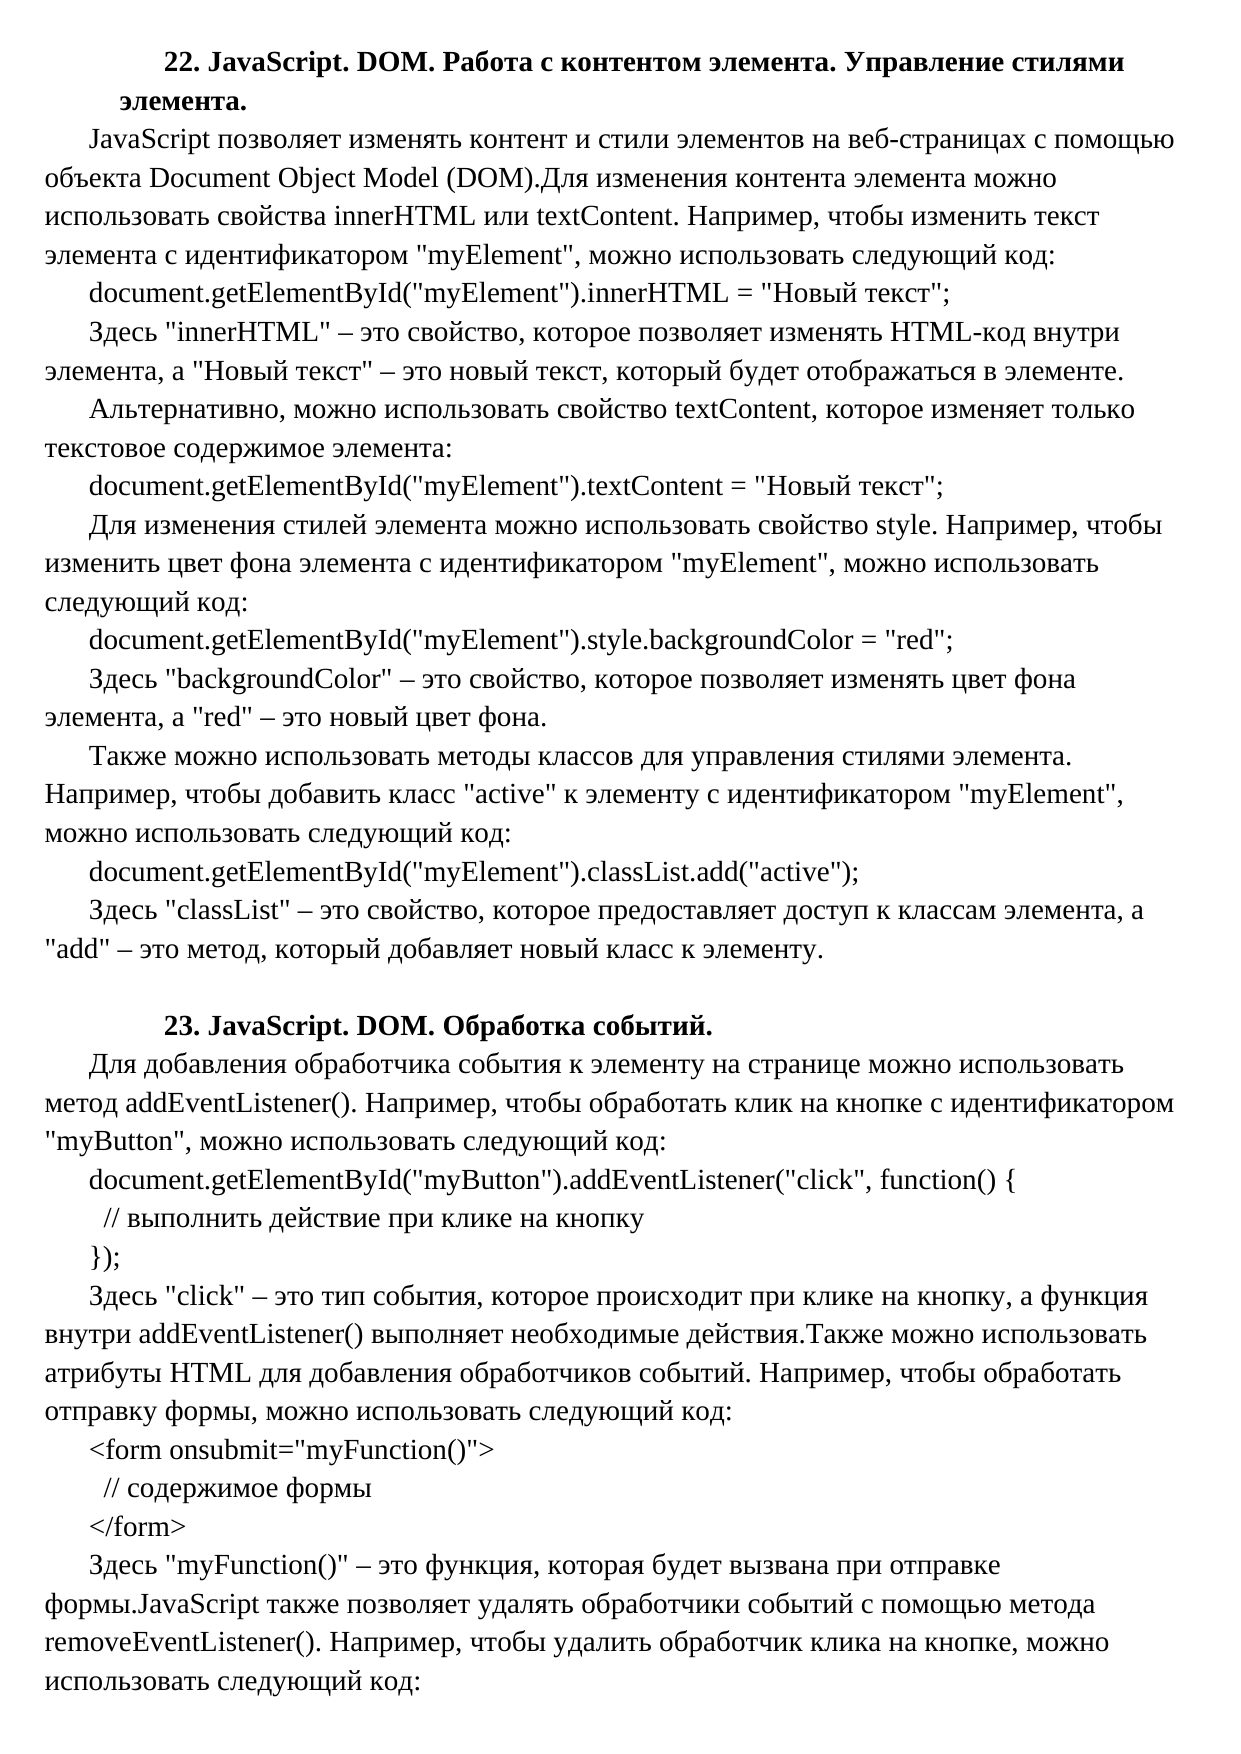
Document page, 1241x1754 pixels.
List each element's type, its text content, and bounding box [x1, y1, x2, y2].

text JavaScript позволяет изменять контент и стили элементов на веб-страницах с помощью объекта Document Object Model (DOM).Для изменения контента элемента можно использовать свойства innerHTML или textContent. Например, чтобы изменить текст элемента с идентификатором "myElement", можно использовать следующий код: [44, 121, 1196, 271]
text document.getElementById("myButton").addEventListener("click", function() { [44, 1162, 1196, 1196]
text Здесь "myFunction()" – это функция, которая будет вызвана при отправке формы.JavaScript также позволяет удалять обработчики событий с помощью метода removeEventListener(). Например, чтобы удалить обработчик клика на кнопке, можно использовать следующий код: [44, 1547, 1196, 1697]
text }); [44, 1239, 1196, 1273]
text Здесь "innerHTML" – это свойство, которое позволяет изменять HTML-код внутри элемента, а "Новый текст" – это новый текст, который будет отображаться в элементе. [44, 314, 1196, 386]
text document.getElementById("myElement").classList.add("active"); [44, 854, 1196, 887]
text </form> [44, 1509, 1196, 1542]
text Для добавления обработчика события к элементу на странице можно использовать метод addEventListener(). Например, чтобы обработать клик на кнопке с идентификатором "myButton", можно использовать следующий код: [44, 1046, 1196, 1157]
text Также можно использовать методы классов для управления стилями элемента. Например, чтобы добавить класс "active" к элементу с идентификатором "myElement", можно использовать следующий код: [44, 738, 1196, 849]
list JavaScript. DOM. Обработка событий. [119, 1008, 1196, 1041]
text document.getElementById("myElement").textContent = "Новый текст"; [44, 468, 1196, 502]
text Здесь "backgroundColor" – это свойство, которое позволяет изменять цвет фона элемента, а "red" – это новый цвет фона. [44, 661, 1196, 733]
list JavaScript. DOM. Работа с контентом элемента. Управление стилями элемента. [119, 44, 1196, 116]
text Альтернативно, можно использовать свойство textContent, которое изменяет только текстовое содержимое элемента: [44, 391, 1196, 463]
text <form onsubmit="myFunction()"> [44, 1432, 1196, 1465]
text document.getElementById("myElement").style.backgroundColor = "red"; [44, 622, 1196, 656]
text // выполнить действие при клике на кнопку [44, 1201, 1196, 1234]
text Здесь "click" – это тип события, которое происходит при клике на кнопку, а функция внутри addEventListener() выполняет необходимые действия.Также можно использовать атрибуты HTML для добавления обработчиков событий. Например, чтобы обработать отправку формы, можно использовать следующий код: [44, 1278, 1196, 1427]
text Для изменения стилей элемента можно использовать свойство style. Например, чтобы изменить цвет фона элемента с идентификатором "myElement", можно использовать следующий код: [44, 507, 1196, 617]
text // содержимое формы [44, 1470, 1196, 1504]
text document.getElementById("myElement").innerHTML = "Новый текст"; [44, 276, 1196, 309]
text Здесь "classList" – это свойство, которое предоставляет доступ к классам элемента, а "add" – это метод, который добавляет новый класс к элементу. [44, 892, 1196, 964]
